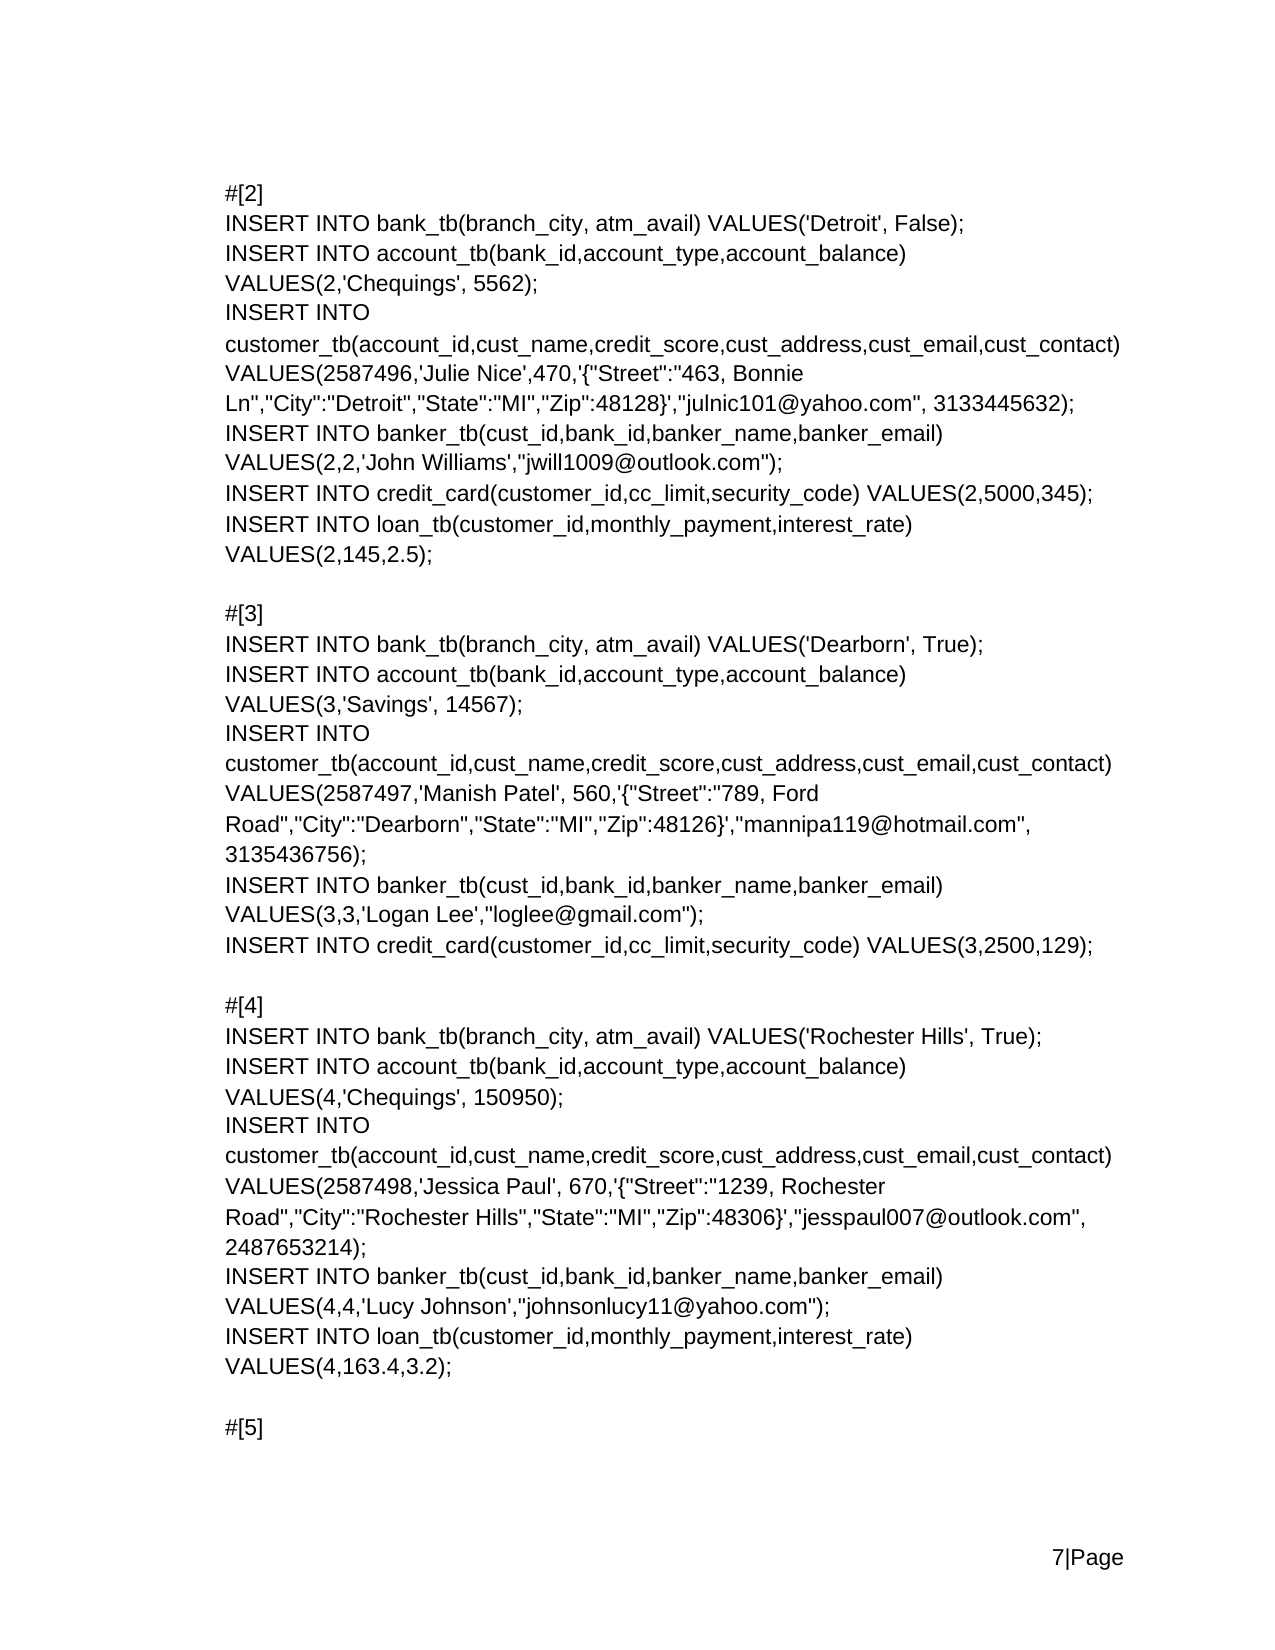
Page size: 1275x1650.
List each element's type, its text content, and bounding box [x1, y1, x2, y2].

text INSERT INTO banker_tb(cust_id,bank_id,banker_name,banker_email) [225, 1264, 1214, 1289]
text #[5] [225, 1413, 1214, 1440]
text INSERT INTO credit_card(customer_id,cc_limit,security_code) VALUES(3,2500,129); [225, 932, 1214, 959]
text #[3] [225, 600, 1214, 626]
text #[2] [225, 180, 1214, 206]
text INSERT INTO [225, 722, 1214, 747]
text INSERT INTO bank_tb(branch_city, atm_avail) VALUES('Detroit', False); INSERT INTO account_tb(bank_id,account_type,account_balance) VALUES(2,'Chequings', 5562); [225, 210, 1003, 297]
text INSERT INTO banker_tb(cust_id,bank_id,banker_name,banker_email) VALUES(3,3,'Logan Lee',"loglee@gmail.com"); [225, 872, 1125, 928]
text customer_tb(account_id,cust_name,credit_score,cust_address,cust_email,cust_contact) VALUES(2587498,'Jessica Paul', 670,'{"Street":"1239, Rochester Road","City":"Rochester Hills","State":"MI","Zip":48306}',"jesspaul007@outlook.com", 2487653214); [225, 1142, 1125, 1260]
text INSERT INTO [225, 300, 1214, 326]
text INSERT INTO bank_tb(branch_city, atm_avail) VALUES('Dearborn', True); INSERT INTO account_tb(bank_id,account_type,account_balance) VALUES(3,'Savings', 14567); [225, 631, 1003, 718]
text INSERT INTO bank_tb(branch_city, atm_avail) VALUES('Rochester Hills', True); INSERT INTO account_tb(bank_id,account_type,account_balance) VALUES(4,'Chequings', 150950); [225, 1023, 1118, 1110]
text customer_tb(account_id,cust_name,credit_score,cust_address,cust_email,cust_contact) VALUES(2587497,'Manish Patel', 560,'{"Street":"789, Ford Road","City":"Dearborn","State":"MI","Zip":48126}',"mannipa119@hotmail.com", 3135436756); [225, 750, 1125, 867]
text customer_tb(account_id,cust_name,credit_score,cust_address,cust_email,cust_contact) VALUES(2587496,'Julie Nice',470,'{"Street":"463, Bonnie Ln","City":"Detroit","State":"MI","Zip":48128}',"julnic101@yahoo.com", 3133445632); INSERT INTO banker_tb(cust_id,bank_id,banker_name,banker_email) VALUES(2,2,'John Williams',"jwill1009@outlook.com"); [225, 331, 1125, 476]
text VALUES(4,4,'Lucy Johnson',"johnsonlucy11@yahoo.com"); INSERT INTO loan_tb(customer_id,monthly_payment,interest_rate) VALUES(4,163.4,3.2); [225, 1293, 914, 1379]
text #[4] [225, 992, 1214, 1018]
text INSERT INTO credit_card(customer_id,cc_limit,security_code) VALUES(2,5000,345); INSERT INTO loan_tb(customer_id,monthly_payment,interest_rate) VALUES(2,145,2.5); [225, 480, 1118, 567]
text INSERT INTO [225, 1114, 1214, 1139]
